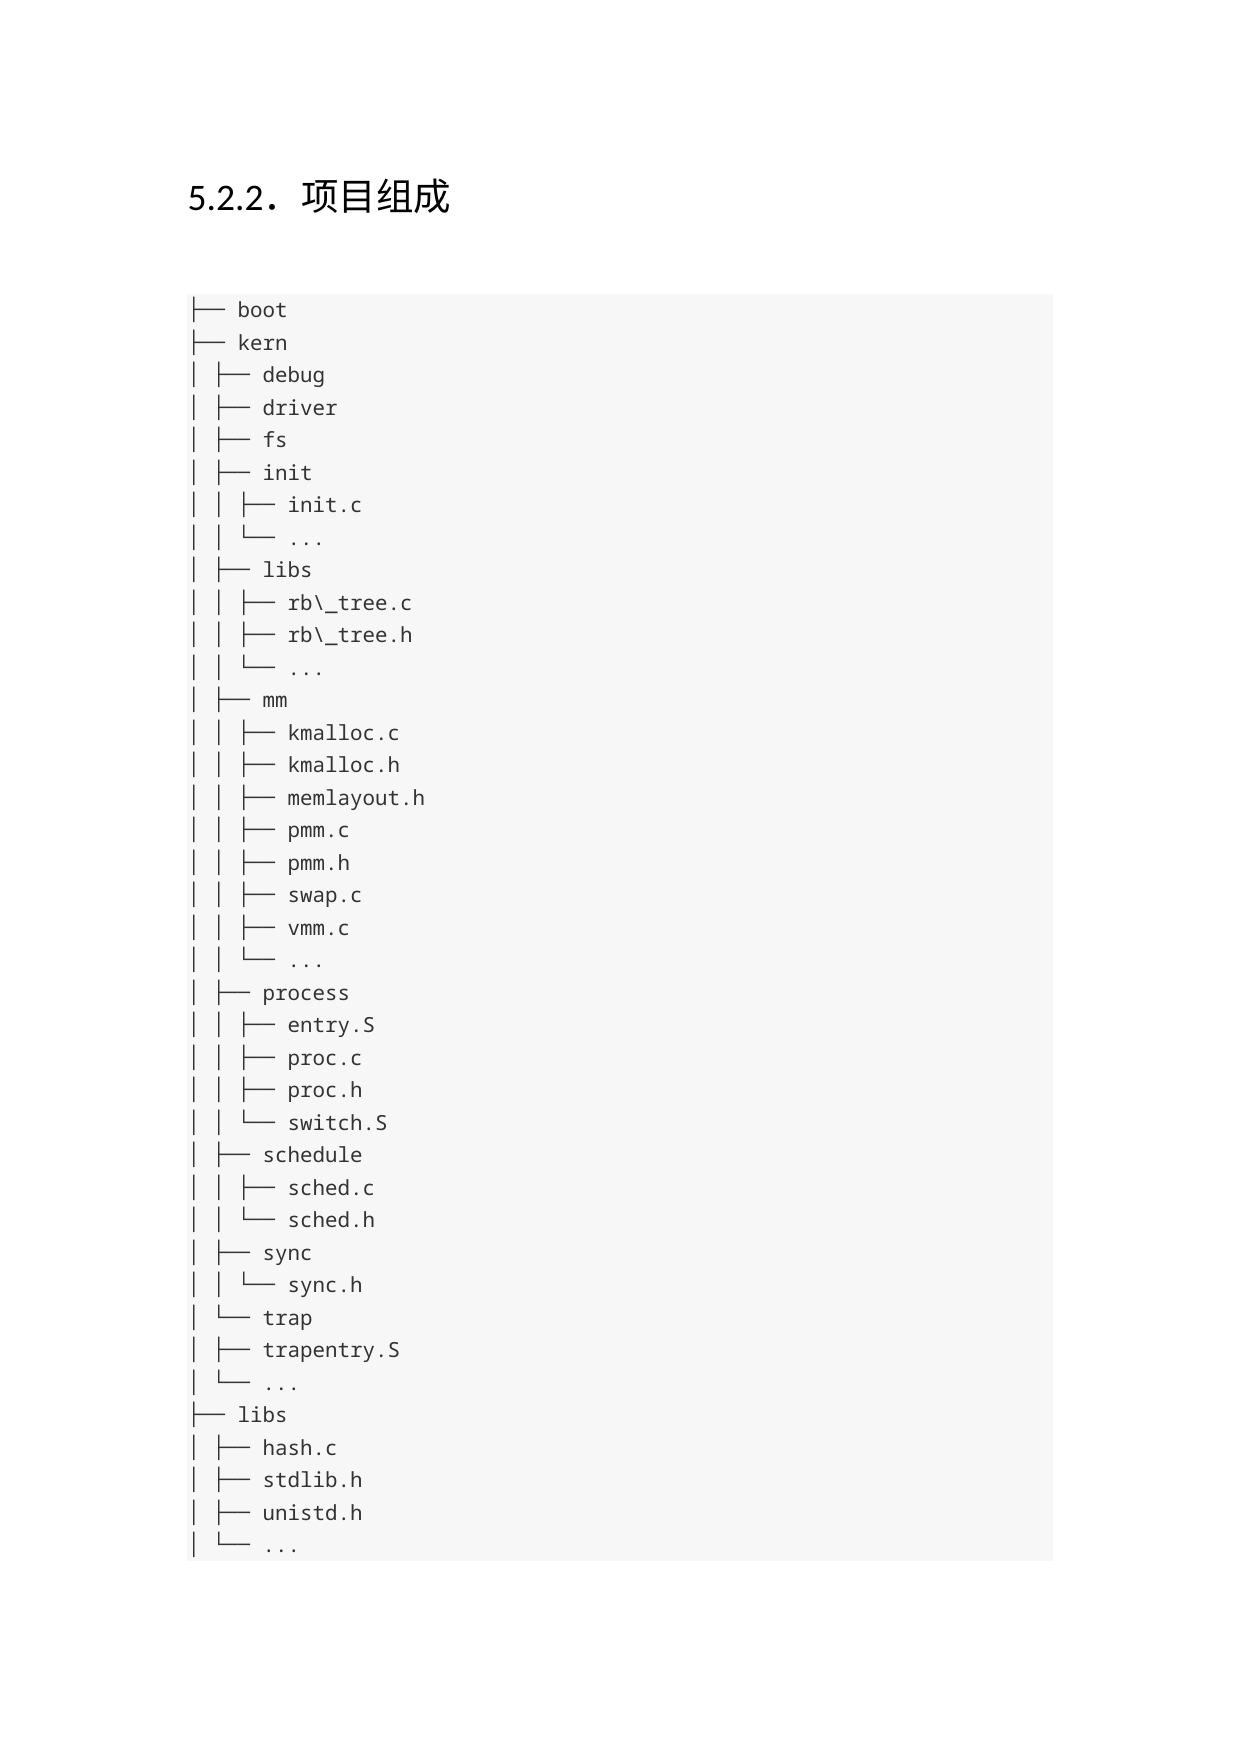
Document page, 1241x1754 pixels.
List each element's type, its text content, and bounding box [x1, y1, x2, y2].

text │ └── ... [187, 1529, 1053, 1561]
text │ │ └── switch.S [187, 1106, 1053, 1139]
text │ ├── mm [187, 684, 1053, 716]
text │ ├── stdlib.h [187, 1464, 1053, 1496]
text │ ├── debug [187, 359, 1053, 391]
text │ │ ├── proc.h [187, 1074, 1053, 1106]
text │ │ └── ... [187, 521, 1053, 554]
text │ │ ├── vmm.c [187, 911, 1053, 944]
text ├── kern [187, 326, 1053, 359]
text │ │ └── ... [187, 651, 1053, 684]
text │ └── ... [187, 1366, 1053, 1399]
text │ │ ├── entry.S [187, 1009, 1053, 1041]
text │ │ ├── pmm.c [187, 814, 1053, 846]
text │ ├── init [187, 456, 1053, 489]
text ├── boot [187, 294, 1053, 326]
text │ │ ├── kmalloc.c [187, 716, 1053, 749]
text │ │ └── sync.h [187, 1269, 1053, 1301]
text ├── libs [187, 1399, 1053, 1431]
text │ │ ├── rb\_tree.h [187, 619, 1053, 651]
text │ ├── libs [187, 554, 1053, 586]
text │ │ ├── proc.c [187, 1041, 1053, 1074]
text │ │ ├── sched.c [187, 1171, 1053, 1204]
text │ │ ├── pmm.h [187, 846, 1053, 879]
subtitle 5.2.2．项目组成 [187, 162, 1053, 227]
text │ ├── trapentry.S [187, 1334, 1053, 1366]
text │ │ ├── swap.c [187, 879, 1053, 911]
text │ │ ├── rb\_tree.c [187, 586, 1053, 619]
text │ ├── driver [187, 391, 1053, 424]
text │ ├── hash.c [187, 1431, 1053, 1464]
text │ ├── fs [187, 424, 1053, 456]
text │ ├── schedule [187, 1139, 1053, 1171]
text │ ├── unistd.h [187, 1496, 1053, 1529]
text │ │ └── ... [187, 944, 1053, 976]
text │ ├── process [187, 976, 1053, 1009]
text │ │ ├── init.c [187, 489, 1053, 521]
text │ ├── sync [187, 1236, 1053, 1269]
text │ │ ├── kmalloc.h [187, 749, 1053, 781]
text │ │ ├── memlayout.h [187, 781, 1053, 814]
text │ └── trap [187, 1301, 1053, 1334]
text │ │ └── sched.h [187, 1204, 1053, 1236]
